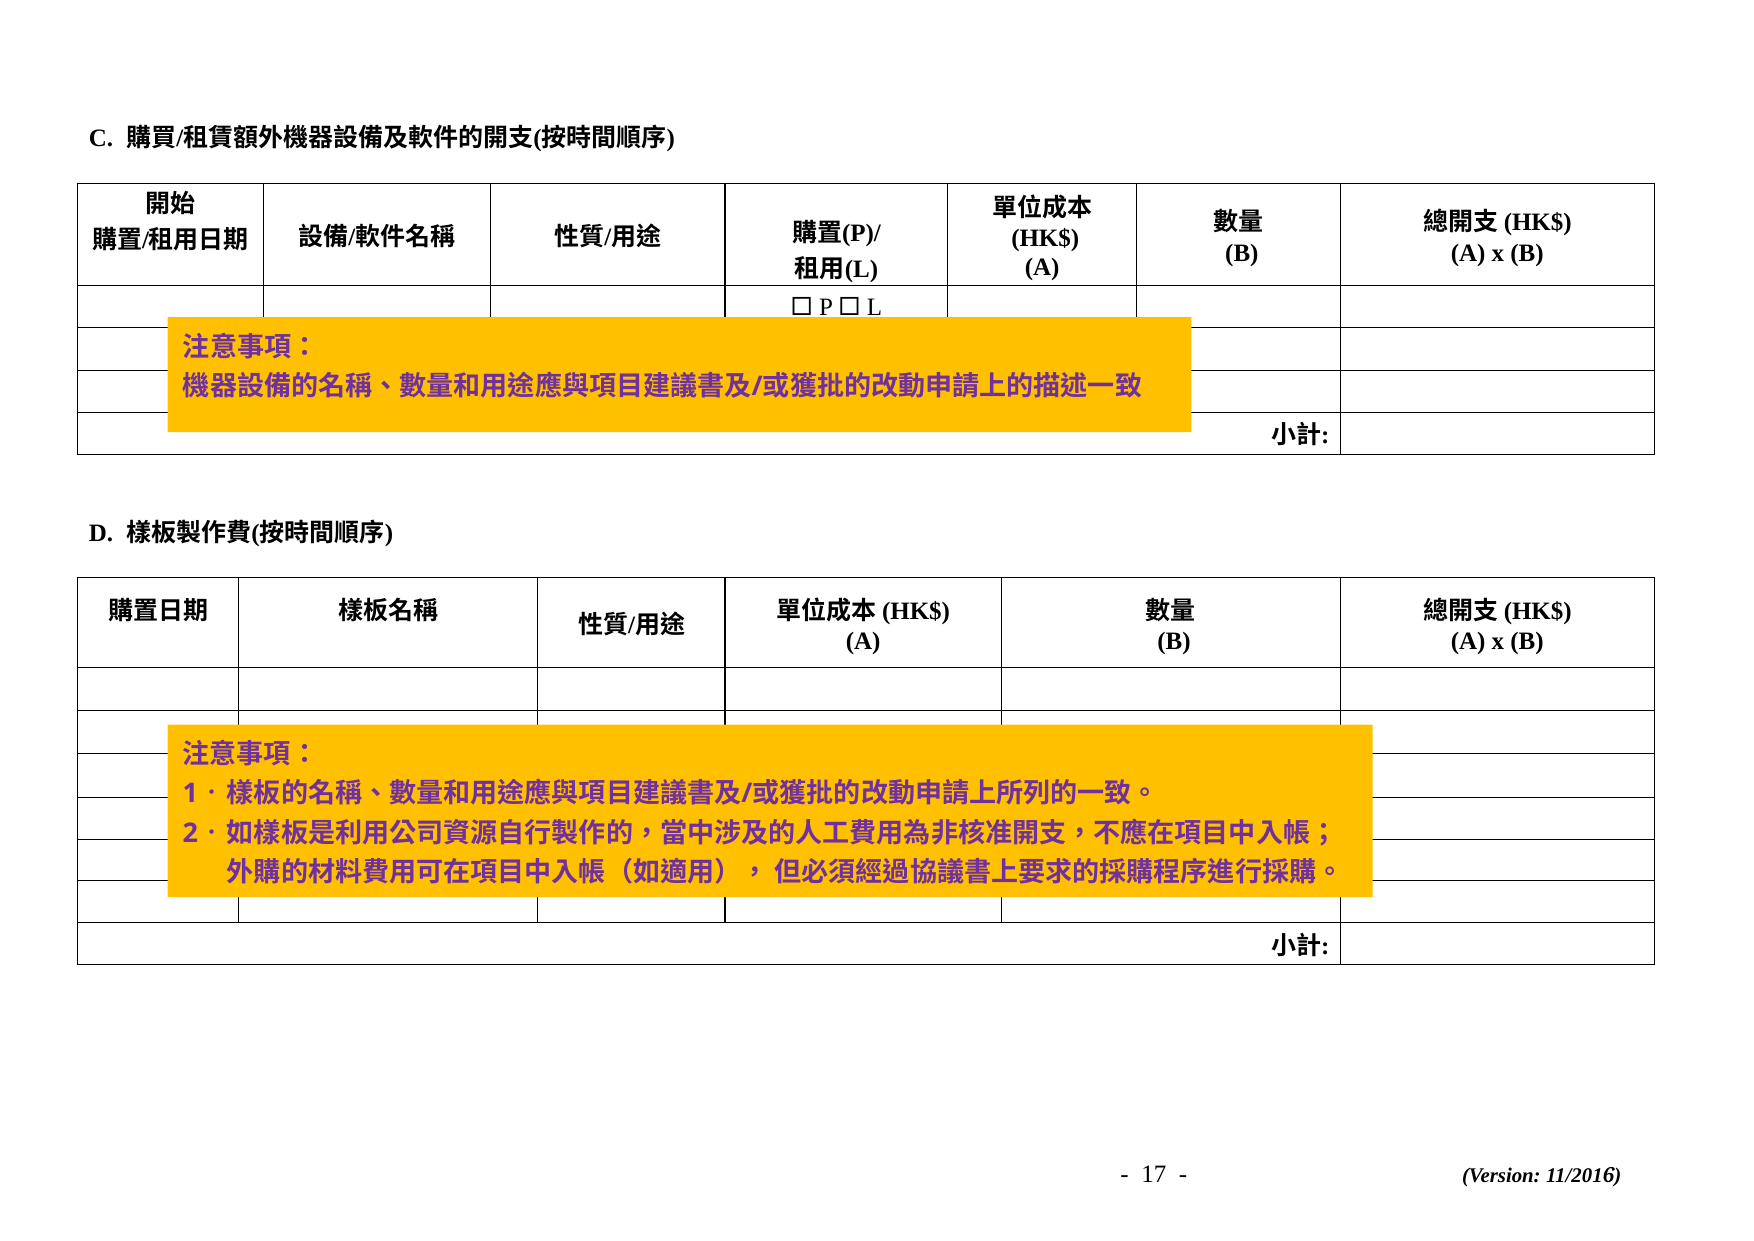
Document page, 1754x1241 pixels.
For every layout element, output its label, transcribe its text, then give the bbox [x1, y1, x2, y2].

table_cell [78, 328, 167, 370]
table_cell [1341, 668, 1654, 709]
table_cell [1341, 881, 1654, 922]
table_cell [1341, 711, 1654, 753]
table_cell P L [726, 286, 947, 317]
table_cell [78, 798, 167, 838]
table_cell [78, 668, 238, 709]
table_cell [1137, 286, 1340, 327]
table_header 數量 (B) [1002, 578, 1340, 667]
table_cell [1373, 754, 1654, 797]
table_header 性質/用途 [538, 578, 724, 667]
table_cell [1192, 371, 1340, 412]
table_cell 小計: [78, 413, 1340, 453]
table_cell [491, 286, 724, 317]
list 購買/租賃額外機器設備及軟件的開支(按時間順序) [89, 117, 1665, 154]
table_cell [239, 711, 537, 724]
table_header 性質/用途 [491, 184, 724, 285]
table_cell [1341, 328, 1654, 370]
list 樣板製作費(按時間順序) [89, 512, 1665, 548]
table_cell [538, 898, 724, 922]
table_header 單位成本 (HK$) (A) [726, 578, 1001, 667]
table_header 設備/軟件名稱 [264, 184, 490, 285]
table_cell [1002, 711, 1340, 724]
table_cell [1341, 923, 1654, 964]
table_header 開始 購置/租用日期 [78, 184, 263, 285]
table_header 數量 (B) [1137, 184, 1340, 285]
table_cell [1373, 798, 1654, 838]
table_header 購置(P)/ 租用(L) [726, 184, 947, 285]
table_header 樣板名稱 [239, 578, 537, 667]
table_cell [1192, 328, 1340, 370]
table_cell [538, 668, 724, 709]
table_cell [264, 286, 490, 317]
table_cell [78, 371, 167, 412]
table_cell [726, 668, 1001, 709]
table_header 總開支 (HK$) (A) x (B) [1341, 184, 1654, 285]
table_cell [78, 711, 238, 753]
table_cell [1002, 668, 1340, 709]
table_cell [239, 668, 537, 709]
table_cell [726, 898, 1001, 922]
table_cell [239, 898, 537, 922]
table_header 購置日期 [78, 578, 238, 667]
table_cell [78, 286, 263, 327]
table_header 單位成本 (HK$) (A) [948, 184, 1136, 285]
table_cell 小計: [78, 923, 1340, 964]
table_cell [1341, 286, 1654, 327]
table_cell [726, 711, 1001, 724]
table_cell [78, 881, 238, 922]
table_cell [78, 754, 167, 797]
table_cell [538, 711, 724, 724]
table_cell [948, 286, 1136, 317]
table_cell [78, 840, 167, 880]
table_cell [1341, 371, 1654, 412]
table_header 總開支 (HK$) (A) x (B) [1341, 578, 1654, 667]
table_cell [1341, 413, 1654, 453]
table_cell [1002, 898, 1340, 922]
table_cell [1373, 840, 1654, 880]
